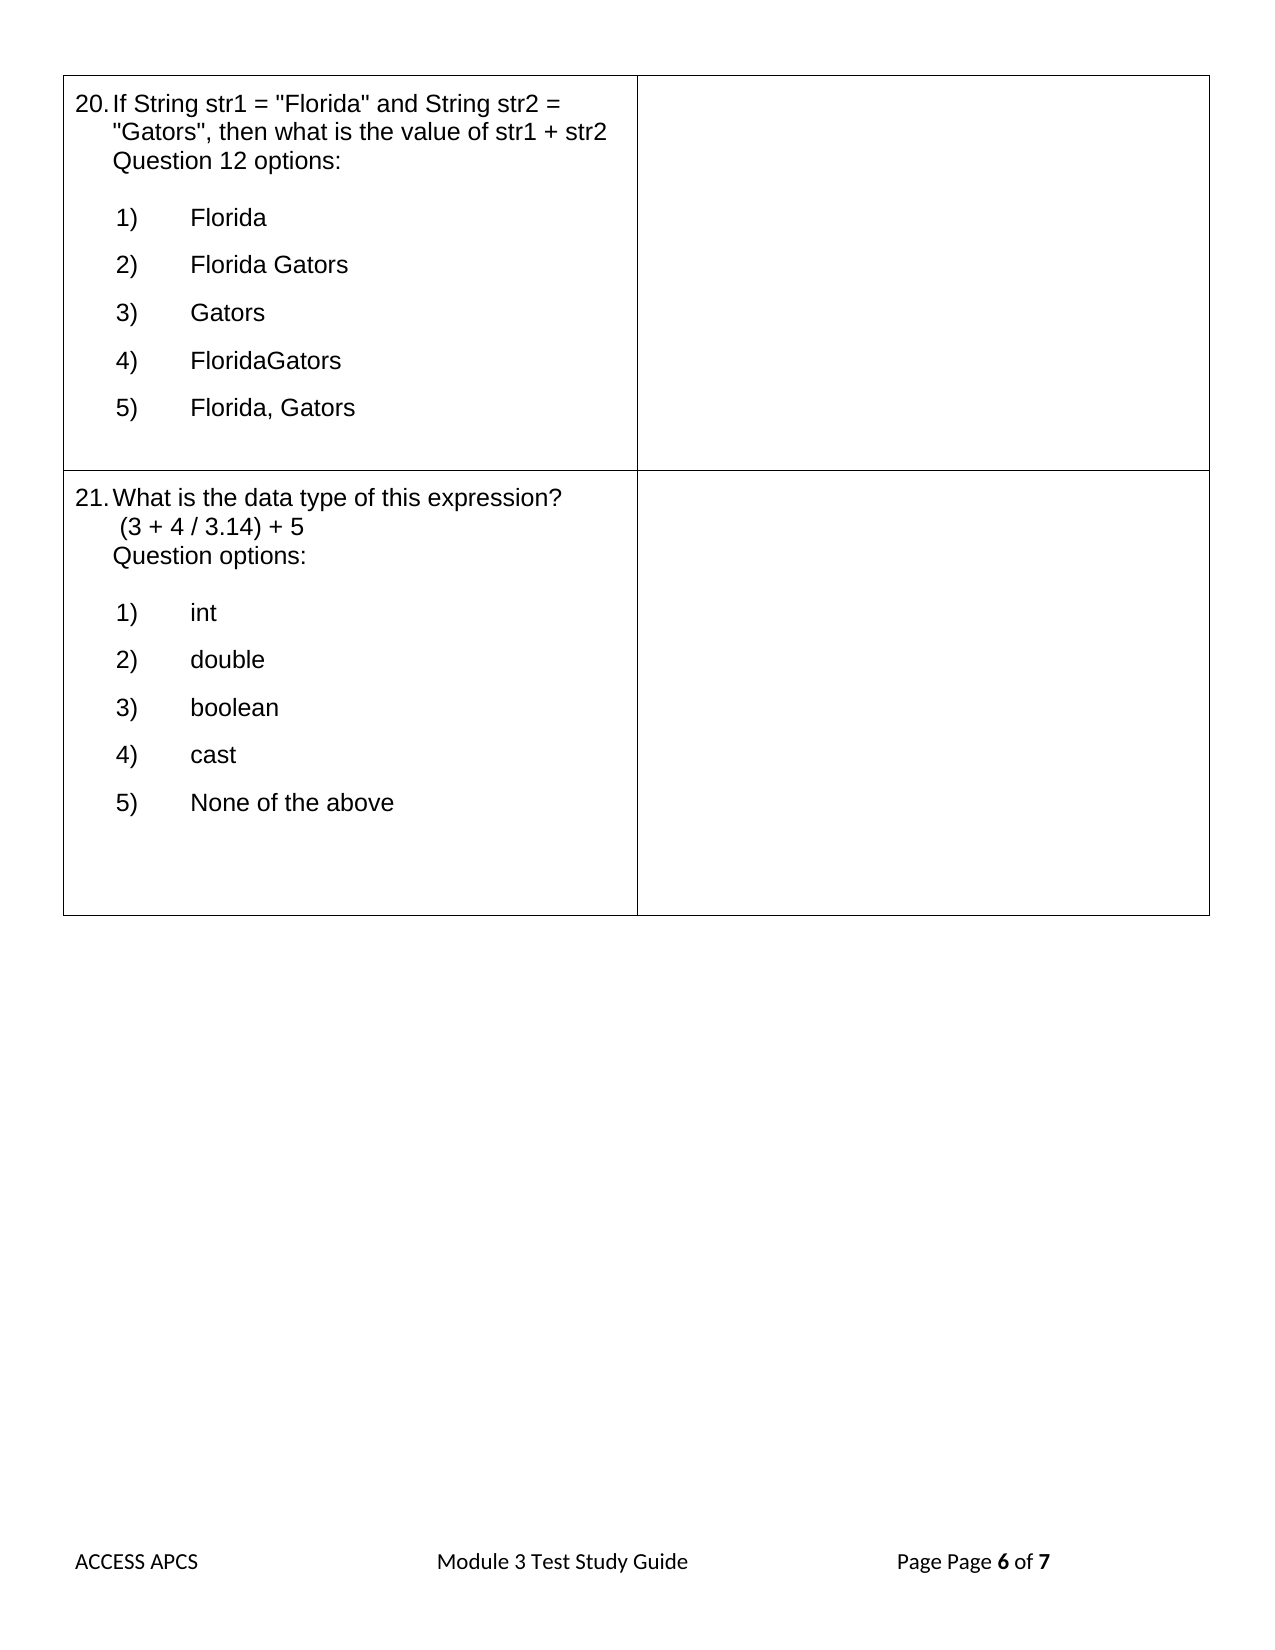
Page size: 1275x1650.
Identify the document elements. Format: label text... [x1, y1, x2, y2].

table_cell [638, 471, 1209, 915]
table_cell What is the data type of this expression? (3 + 4 / 3.14) + 5 Question options: [64, 471, 637, 915]
table_cell If String str1 = "Florida" and String str2 = "Gators", then what is the value of str1 + str2 Question 12 options: [64, 76, 637, 470]
table_cell [638, 76, 1209, 470]
